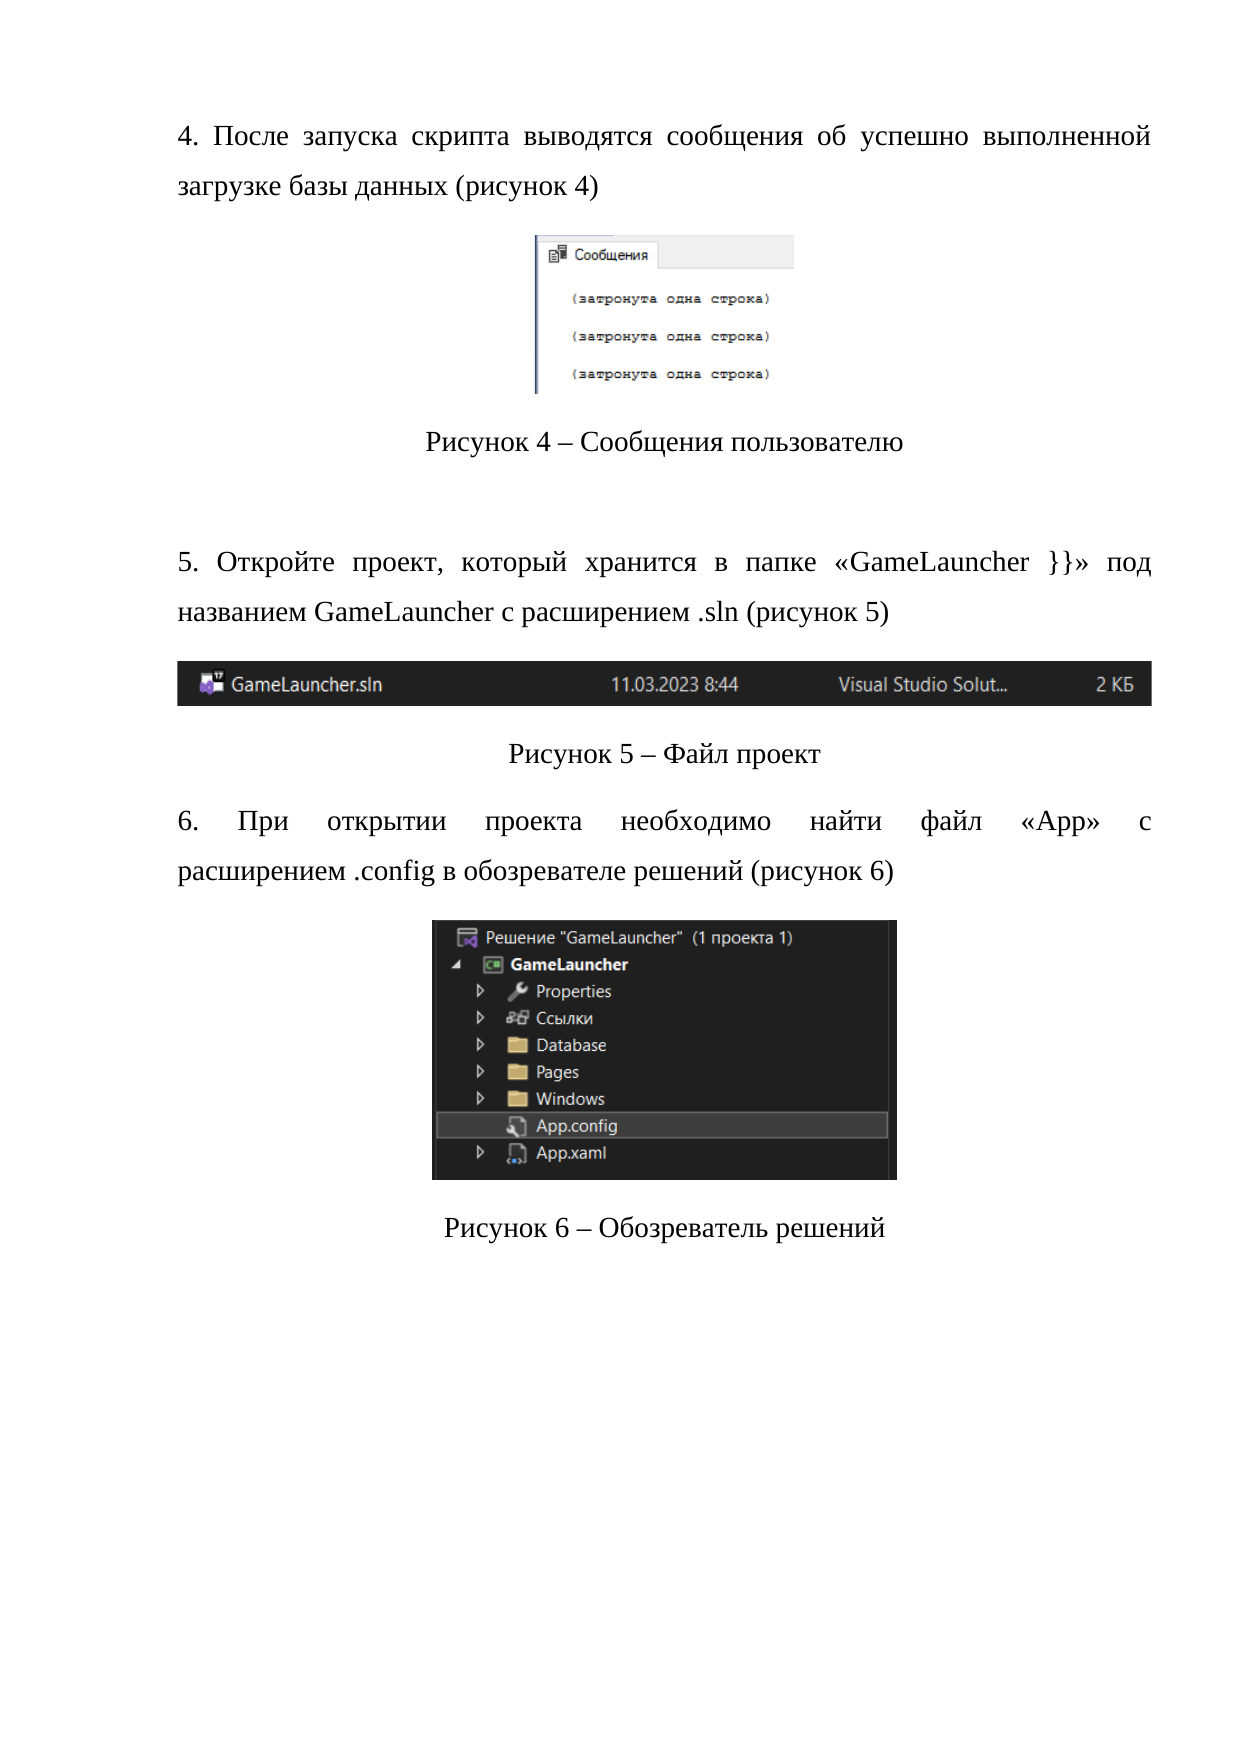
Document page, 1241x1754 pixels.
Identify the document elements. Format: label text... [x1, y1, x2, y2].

text Рисунок 5 – Файл проект [177, 736, 1152, 769]
text 4. После запуска скрипта выводятся сообщения об успешно выполненной загрузке базы данных (рисунок 4) [177, 118, 1152, 202]
text Рисунок 4 – Сообщения пользователю [177, 424, 1152, 457]
text 5. Откройте проект, который хранится в папке «GameLauncher }}» под названием GameLauncher с расширением .sln (рисунок 5) [177, 544, 1152, 627]
text 6. При открытии проекта необходимо найти файл «App» с расширением .config в обозревателе решений (рисунок 6) [177, 803, 1152, 887]
picture [177, 661, 1152, 706]
picture [534, 235, 795, 394]
picture [432, 920, 897, 1180]
text Рисунок 6 – Обозреватель решений [177, 1210, 1152, 1244]
